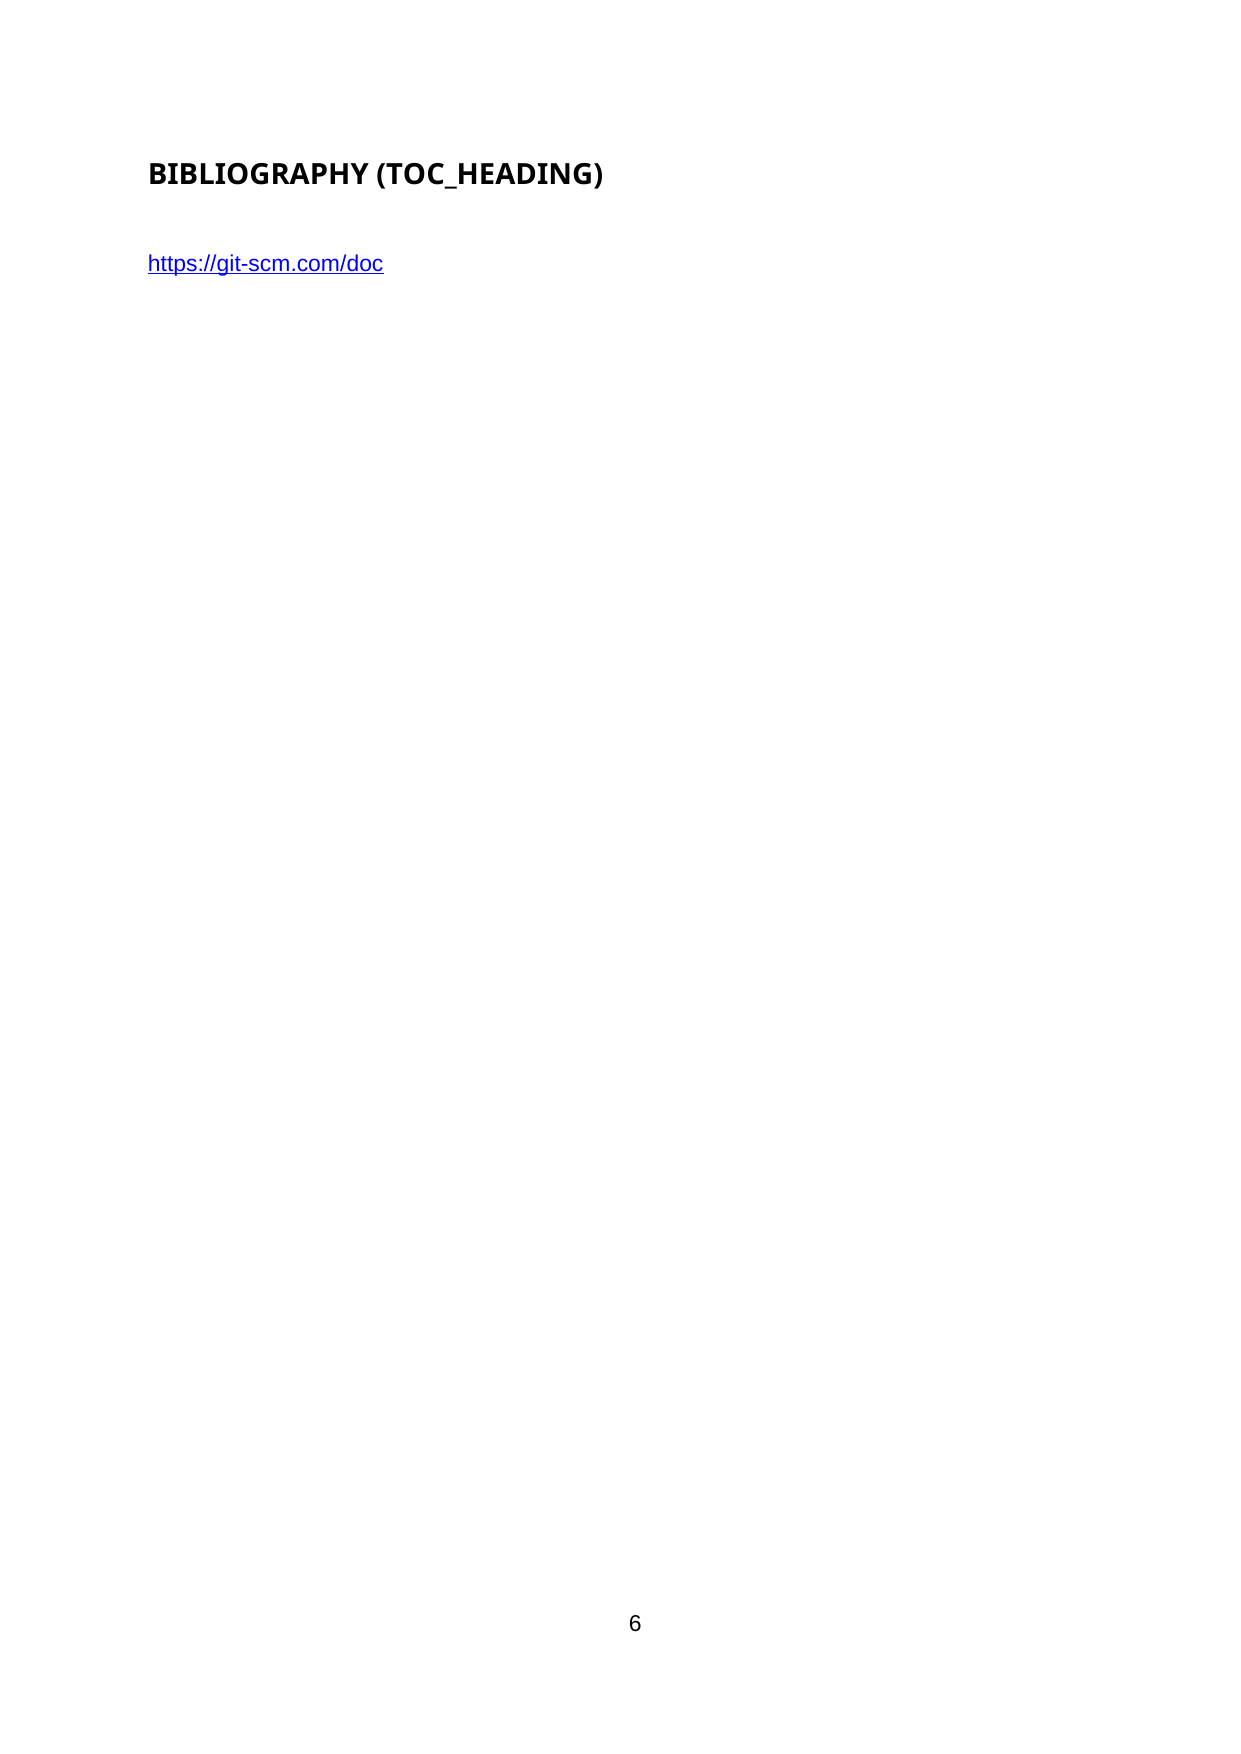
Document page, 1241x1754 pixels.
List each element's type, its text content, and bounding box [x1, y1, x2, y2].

text https://git-scm.com/doc [148, 250, 1122, 276]
subtitle Bibliography (TOC_Heading) [148, 153, 1122, 193]
